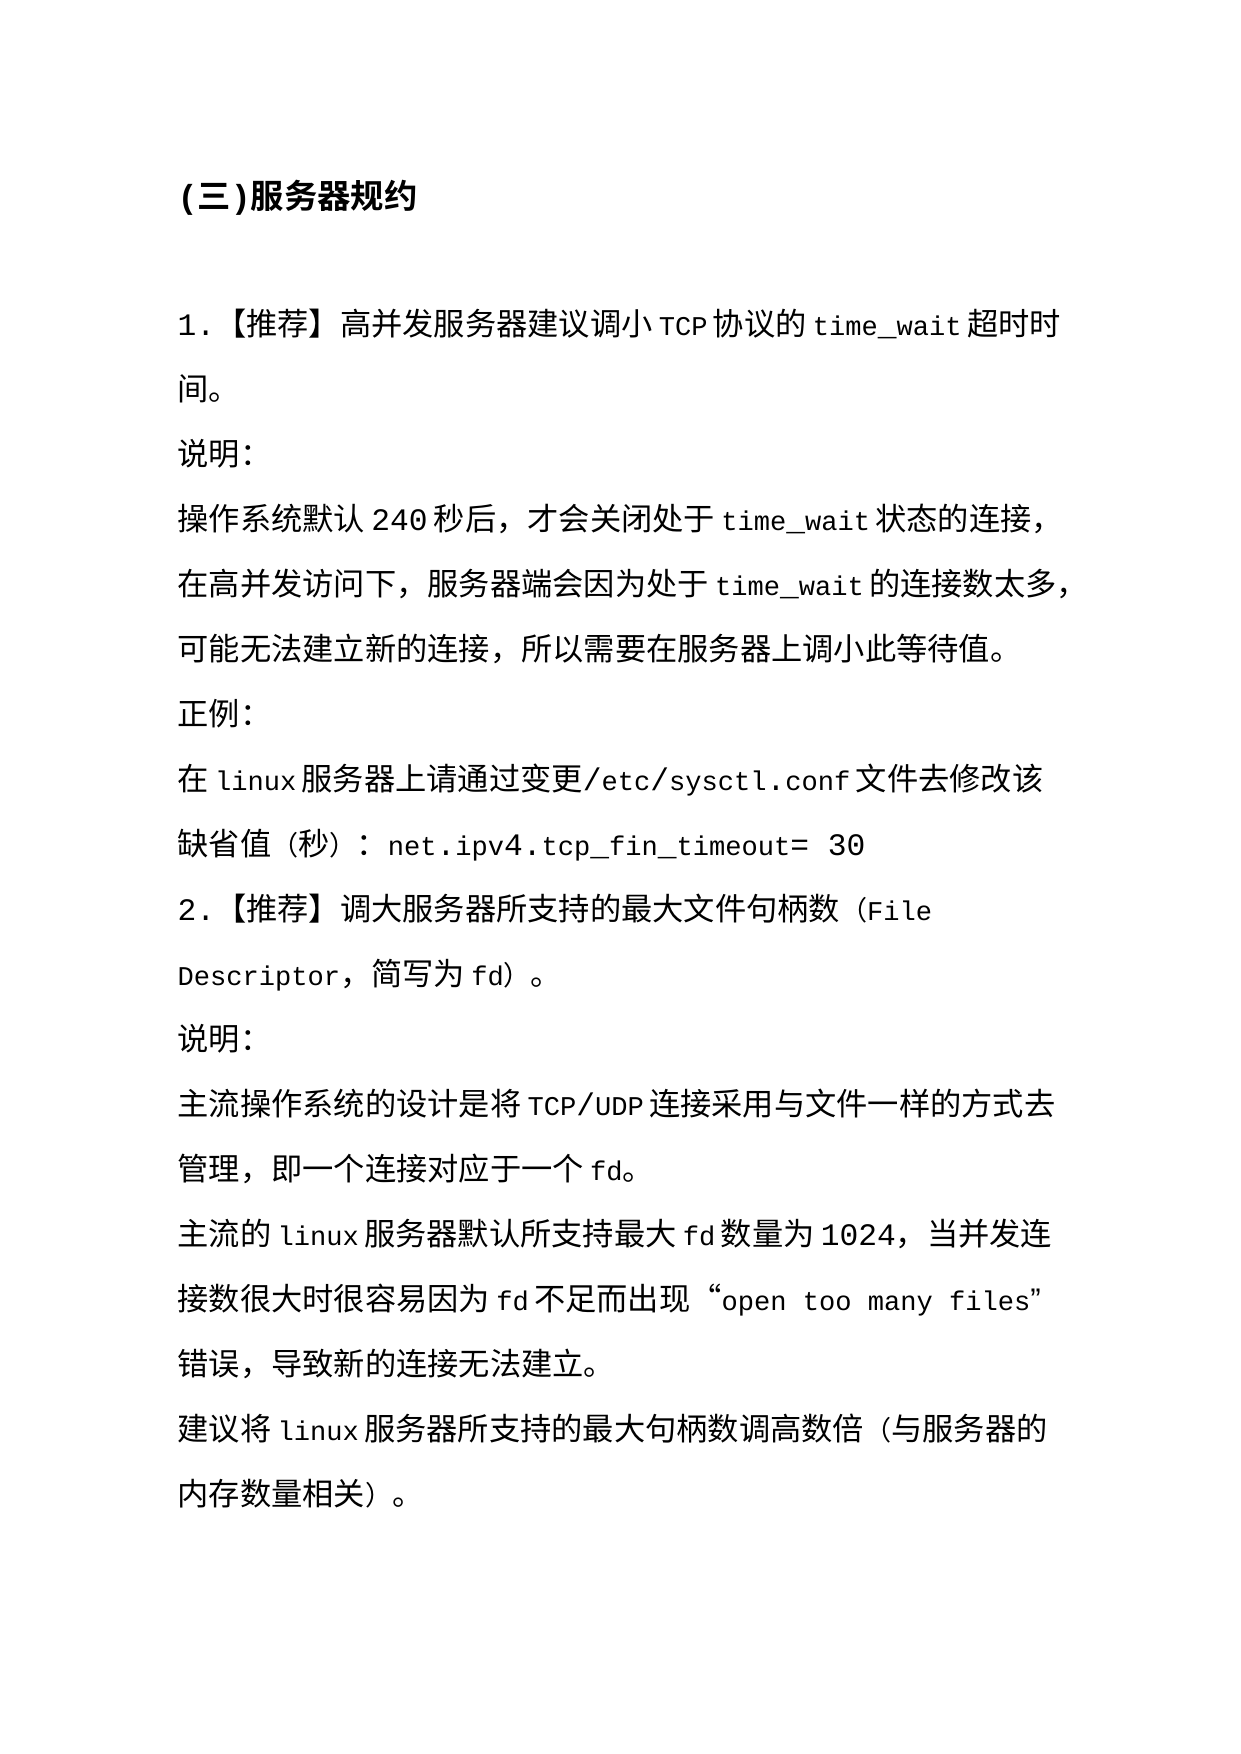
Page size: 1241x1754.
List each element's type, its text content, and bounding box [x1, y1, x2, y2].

text 建议将linux服务器所支持的最大句柄数调高数倍（与服务器的内存数量相关）。 [177, 1394, 1063, 1524]
text 正例： [177, 679, 1063, 744]
subtitle (三)服务器规约 [177, 162, 1063, 227]
text 在linux服务器上请通过变更/etc/sysctl.conf文件去修改该缺省值（秒）：net.ipv4.tcp_fin_timeout= 30 [177, 744, 1063, 874]
text 操作系统默认240秒后，才会关闭处于time_wait状态的连接，在高并发访问下，服务器端会因为处于time_wait的连接数太多，可能无法建立新的连接，所以需要在服务器上调小此等待值。 [177, 484, 1063, 679]
text 2.【推荐】调大服务器所支持的最大文件句柄数（File Descriptor，简写为fd）。 [177, 874, 1063, 1004]
text 1.【推荐】高并发服务器建议调小TCP协议的time_wait超时时间。 [177, 289, 1063, 419]
text 说明： [177, 1004, 1063, 1069]
text 说明： [177, 419, 1063, 484]
text 主流操作系统的设计是将TCP/UDP连接采用与文件一样的方式去管理，即一个连接对应于一个fd。 [177, 1069, 1063, 1199]
text 主流的linux服务器默认所支持最大fd数量为1024，当并发连接数很大时很容易因为fd不足而出现“open too many files”错误，导致新的连接无法建立。 [177, 1199, 1063, 1394]
